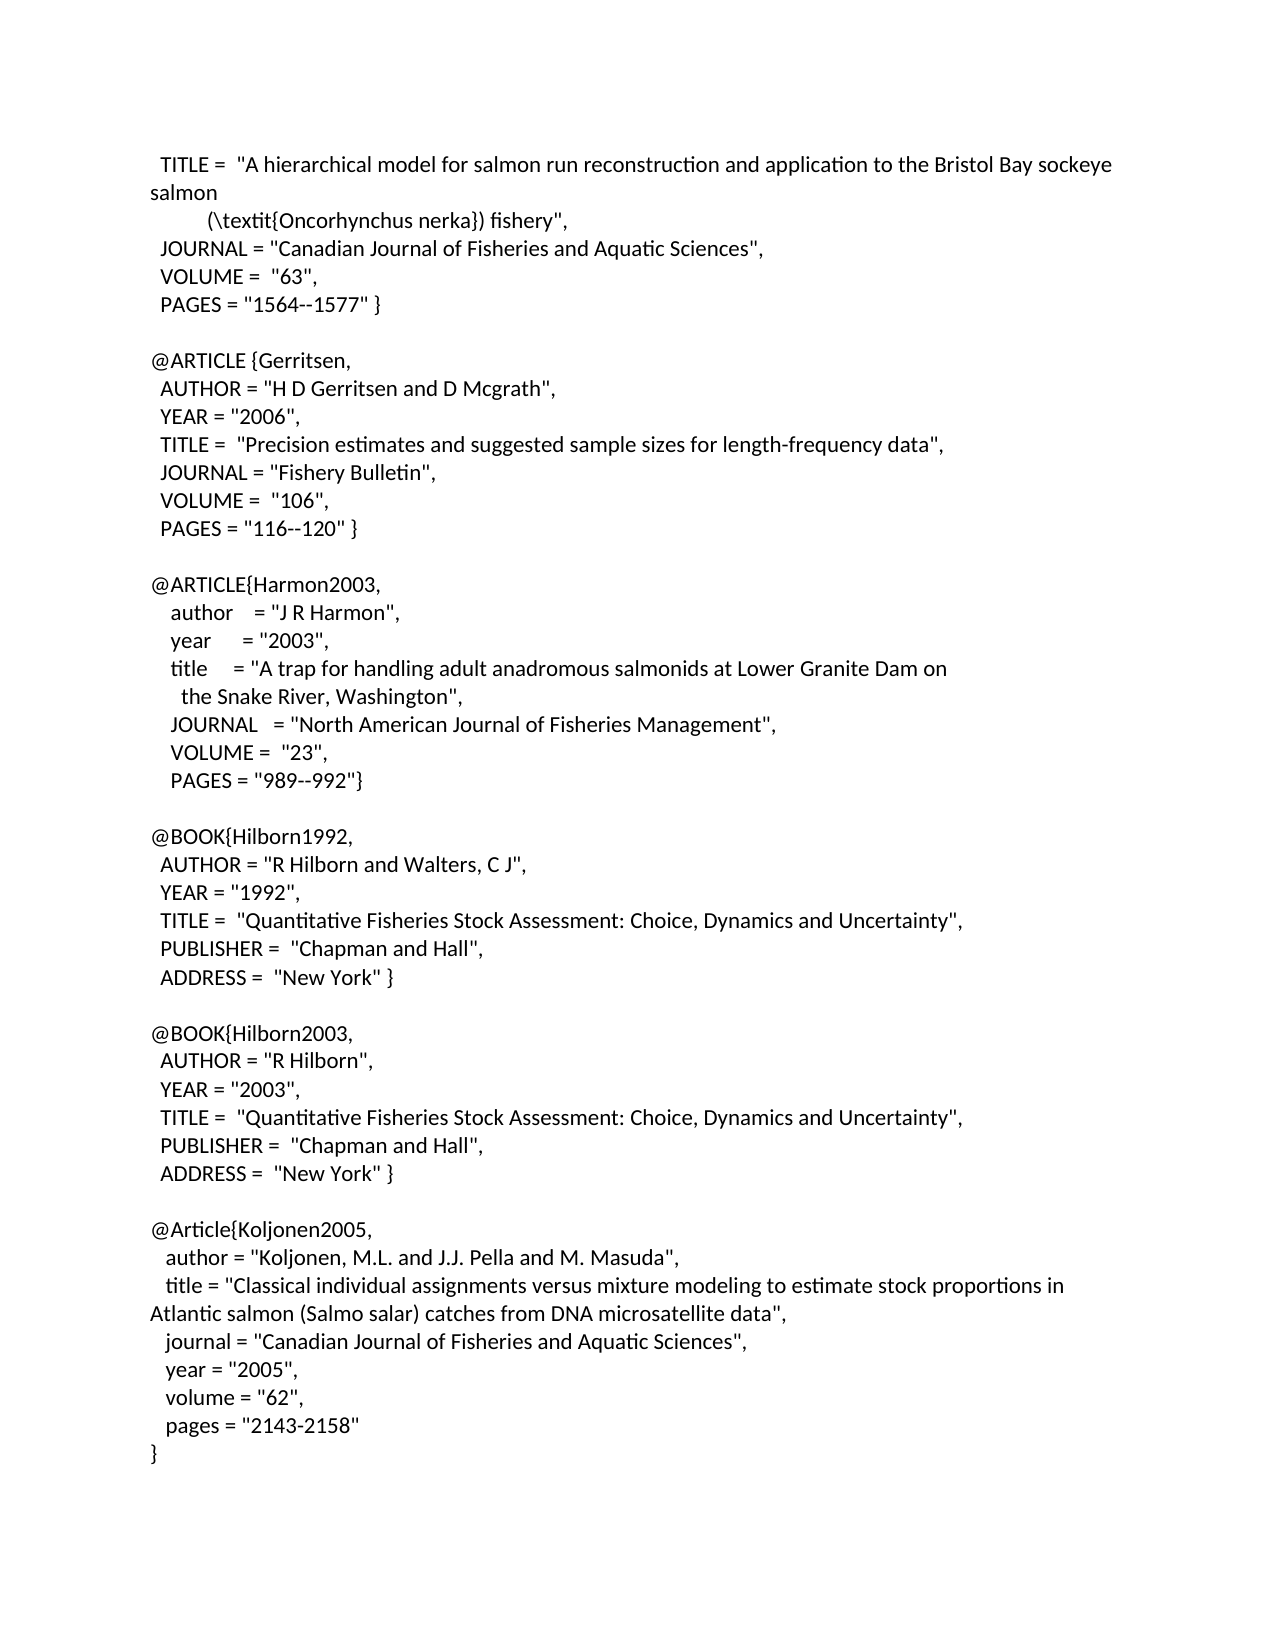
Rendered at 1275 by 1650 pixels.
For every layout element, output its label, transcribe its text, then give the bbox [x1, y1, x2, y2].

text pages = "2143-2158" [150, 1411, 1125, 1439]
text AUTHOR = "R Hilborn", [150, 1047, 1125, 1075]
text volume = "62", [150, 1383, 1125, 1411]
text ADDRESS = "New York" } [150, 963, 1125, 991]
text JOURNAL = "North American Journal of Fisheries Management", [150, 710, 1125, 738]
text year = "2003", [150, 626, 1125, 654]
text @BOOK{Hilborn2003, [150, 1019, 1125, 1047]
text VOLUME = "63", [150, 262, 1125, 290]
text YEAR = "1992", [150, 878, 1125, 907]
text AUTHOR = "R Hilborn and Walters, C J", [150, 851, 1125, 878]
text ADDRESS = "New York" } [150, 1159, 1125, 1187]
text the Snake River, Washington", [150, 682, 1125, 710]
text PUBLISHER = "Chapman and Hall", [150, 1131, 1125, 1159]
text @BOOK{Hilborn1992, [150, 822, 1125, 851]
text TITLE = "Quantitative Fisheries Stock Assessment: Choice, Dynamics and Uncertainty", [150, 1103, 1125, 1131]
text title = "A trap for handling adult anadromous salmonids at Lower Granite Dam on [150, 654, 1125, 682]
text @ARTICLE{Harmon2003, [150, 570, 1125, 598]
text TITLE = "Quantitative Fisheries Stock Assessment: Choice, Dynamics and Uncertainty", [150, 907, 1125, 934]
text TITLE = "A hierarchical model for salmon run reconstruction and application to the Bristol Bay sockeye salmon [150, 150, 1125, 206]
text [150, 234, 1125, 262]
text @ARTICLE {Gerritsen, [150, 346, 1125, 374]
text VOLUME = "23", [150, 738, 1125, 766]
text PAGES = "989--992"} [150, 766, 1125, 794]
text author = "J R Harmon", [150, 598, 1125, 626]
text @Article{Koljonen2005, [150, 1215, 1125, 1243]
text YEAR = "2003", [150, 1075, 1125, 1103]
text journal = "Canadian Journal of Fisheries and Aquatic Sciences", [150, 1327, 1125, 1355]
text VOLUME = "106", [150, 486, 1125, 514]
text PAGES = "1564--1577" } [150, 290, 1125, 318]
text TITLE = "Precision estimates and suggested sample sizes for length-frequency data", [150, 430, 1125, 458]
text AUTHOR = "H D Gerritsen and D Mcgrath", [150, 374, 1125, 402]
text title = "Classical individual assignments versus mixture modeling to estimate stock proportions in Atlantic salmon (Salmo salar) catches from DNA microsatellite data", [150, 1271, 1125, 1327]
text author = "Koljonen, M.L. and J.J. Pella and M. Masuda", [150, 1243, 1125, 1271]
text PUBLISHER = "Chapman and Hall", [150, 934, 1125, 963]
text YEAR = "2006", [150, 402, 1125, 430]
text (\textit{Oncorhynchus nerka}) fishery", [150, 206, 1125, 234]
text PAGES = "116--120" } [150, 514, 1125, 542]
text JOURNAL = "Fishery Bulletin", [150, 458, 1125, 486]
text } [150, 1439, 1125, 1467]
text year = "2005", [150, 1355, 1125, 1383]
